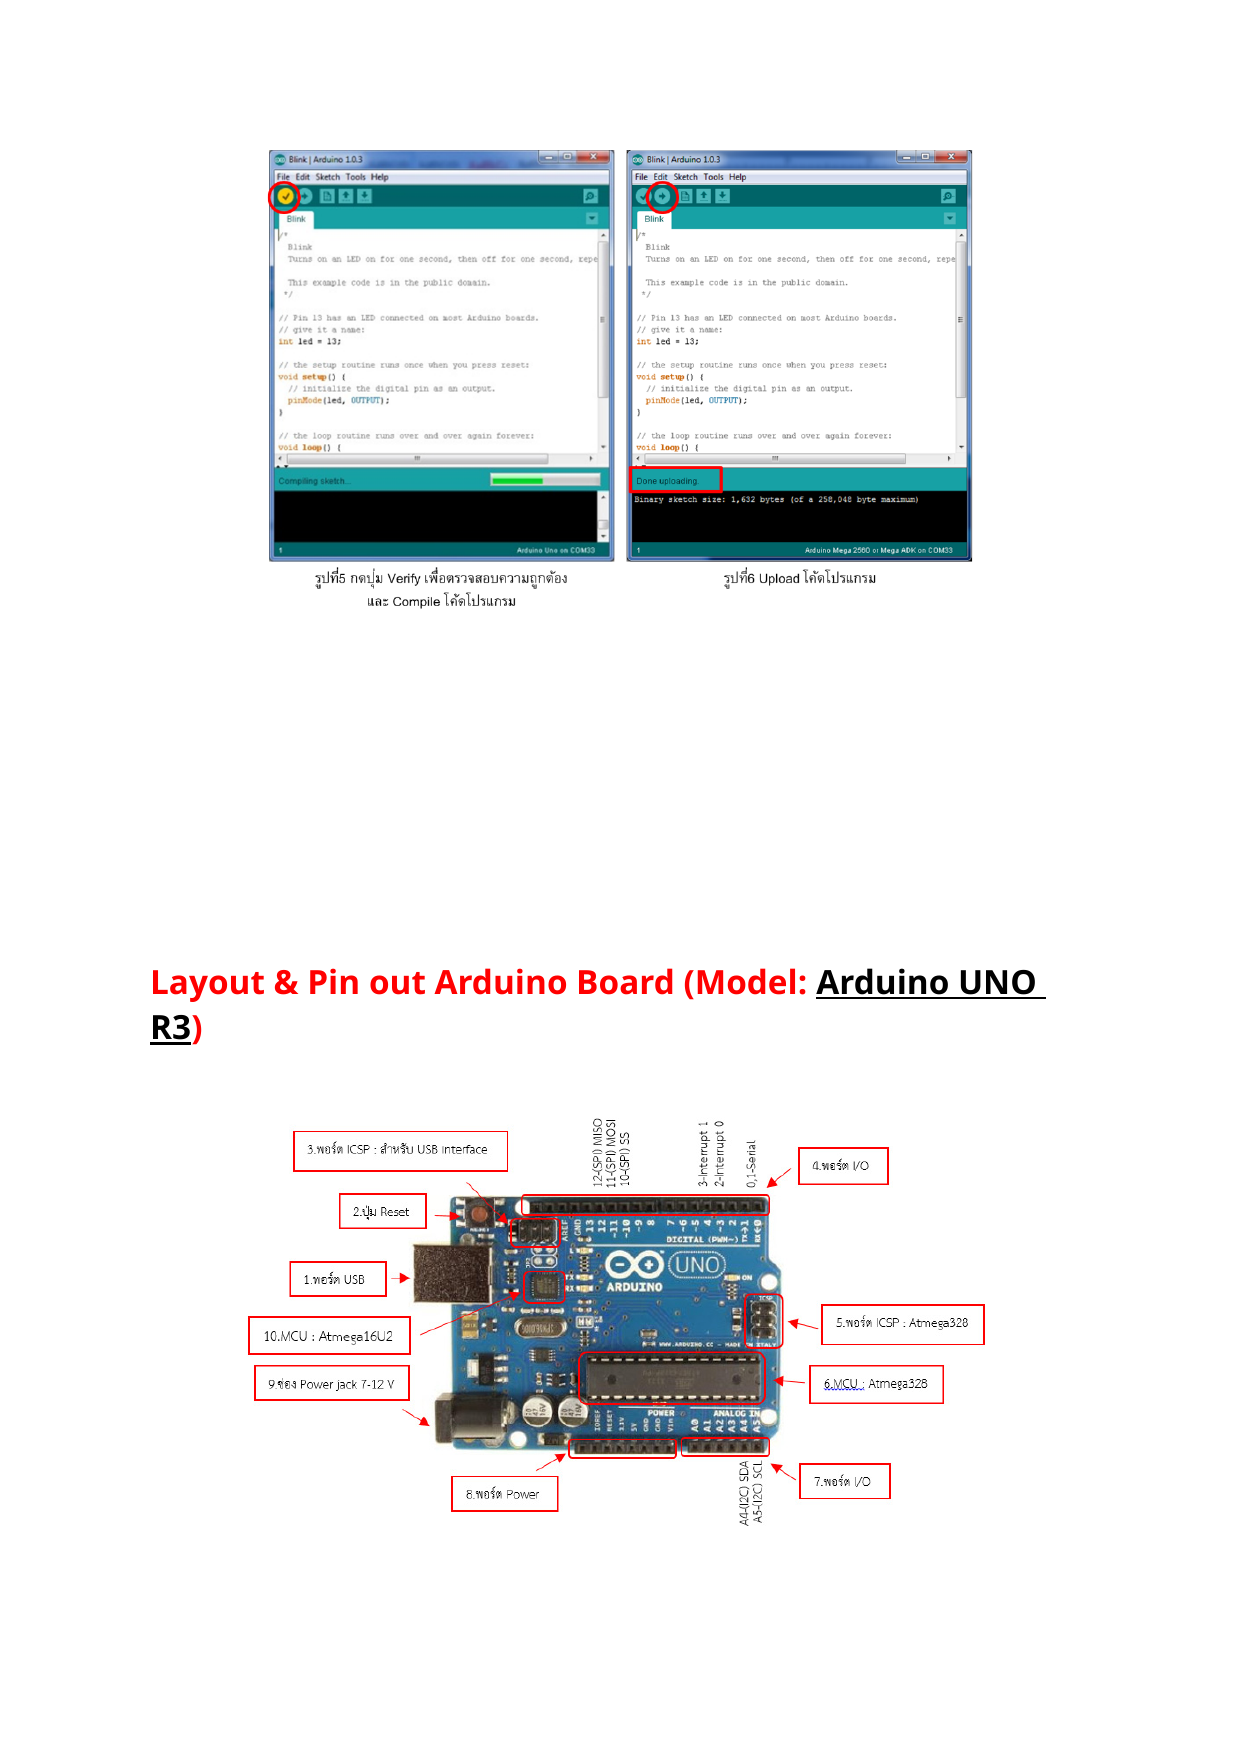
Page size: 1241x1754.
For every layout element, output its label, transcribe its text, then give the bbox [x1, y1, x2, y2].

picture [267, 150, 973, 625]
picture [239, 1110, 1001, 1542]
text Layout & Pin out Arduino Board (Model: Arduino UNO R3) [150, 958, 1090, 1049]
